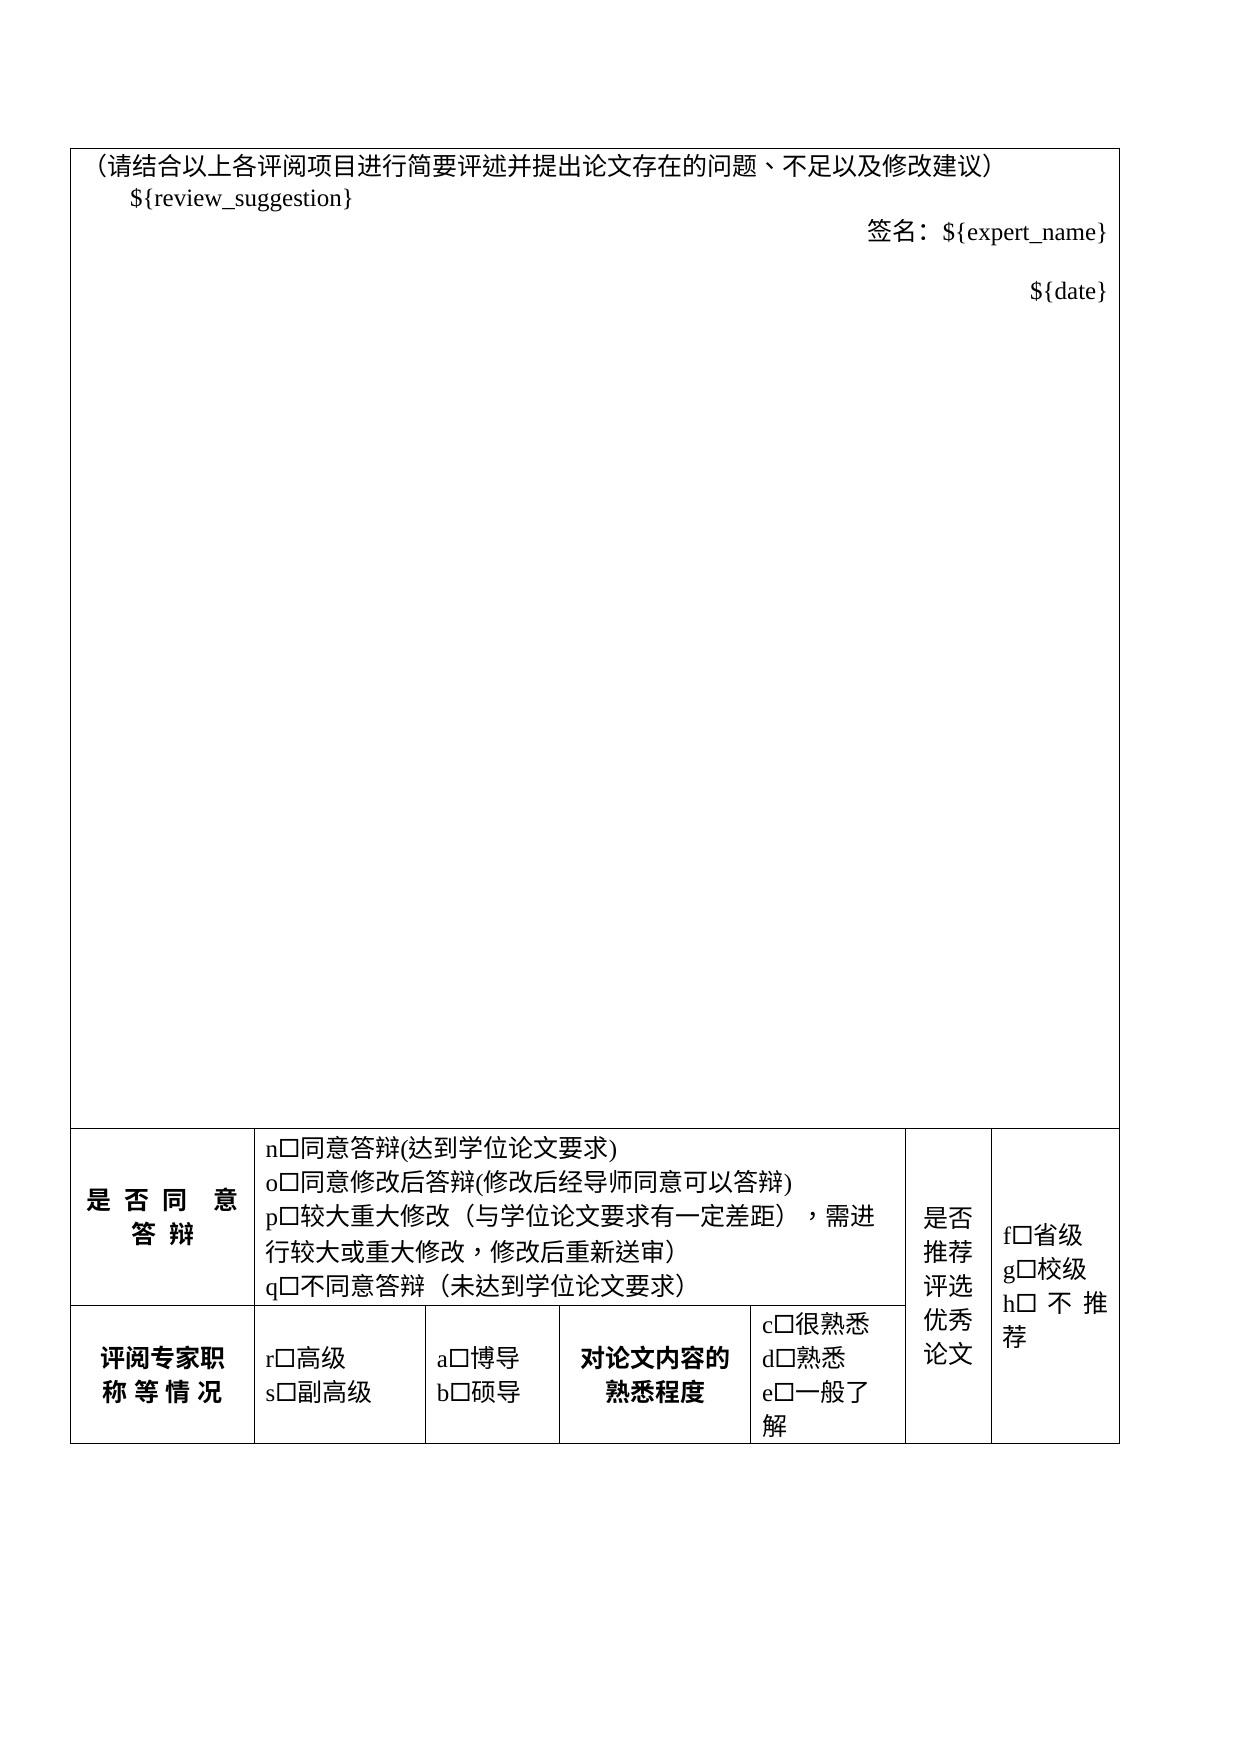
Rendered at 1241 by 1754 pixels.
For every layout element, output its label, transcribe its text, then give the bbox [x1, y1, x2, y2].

table_cell 是 否 同 意 答 辩 [71, 1129, 254, 1305]
table_cell f省级 g校级 h不推荐 [992, 1129, 1119, 1443]
table_cell c很熟悉 d熟悉 e一般了解 [751, 1306, 905, 1443]
table_cell r高级 s副高级 [255, 1306, 425, 1443]
table_cell 对论文内容的熟悉程度 [560, 1306, 750, 1443]
table_cell n同意答辩(达到学位论文要求) o同意修改后答辩(修改后经导师同意可以答辩) p较大重大修改（与学位论文要求有一定差距），需进行较大或重大修改，修改后重新送审） q不同意答辩（未达到学位论文要求） [255, 1129, 905, 1305]
table_cell 是否推荐评选优秀论文 [906, 1129, 991, 1443]
table_cell （请结合以上各评阅项目进行简要评述并提出论文存在的问题、不足以及修改建议） ${review_suggestion} 签名：${expert_name} ${date} [71, 149, 1119, 1127]
table_cell a博导 b硕导 [426, 1306, 559, 1443]
table_cell 评阅专家职 称 等 情 况 [71, 1306, 254, 1443]
